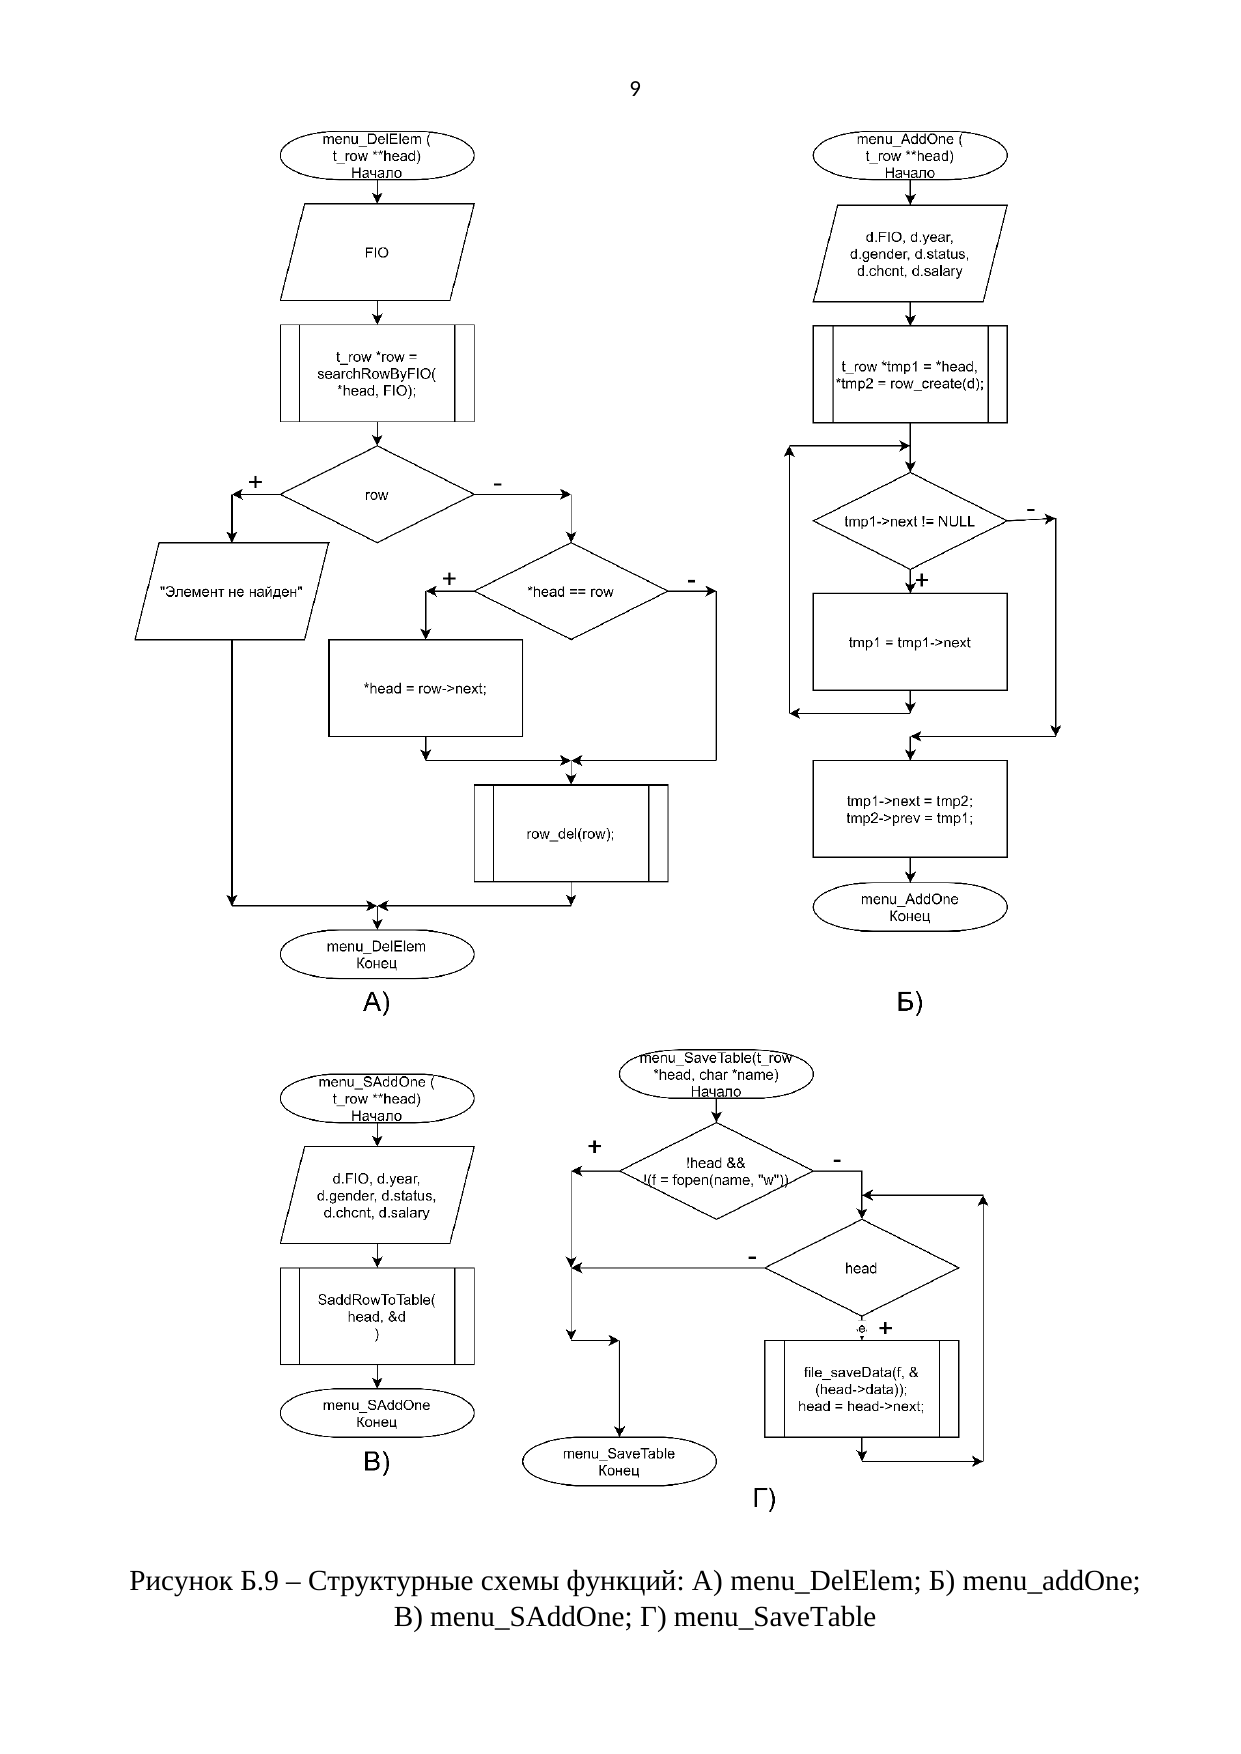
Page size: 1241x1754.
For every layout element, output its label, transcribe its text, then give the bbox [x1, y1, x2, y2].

text Рисунок Б.9 – Структурные схемы функций: А) menu_DelElem; Б) menu_addOne; [118, 1563, 1152, 1596]
picture [134, 130, 1136, 1544]
text В) menu_SAddOne; Г) menu_SaveTable [118, 1599, 1152, 1632]
